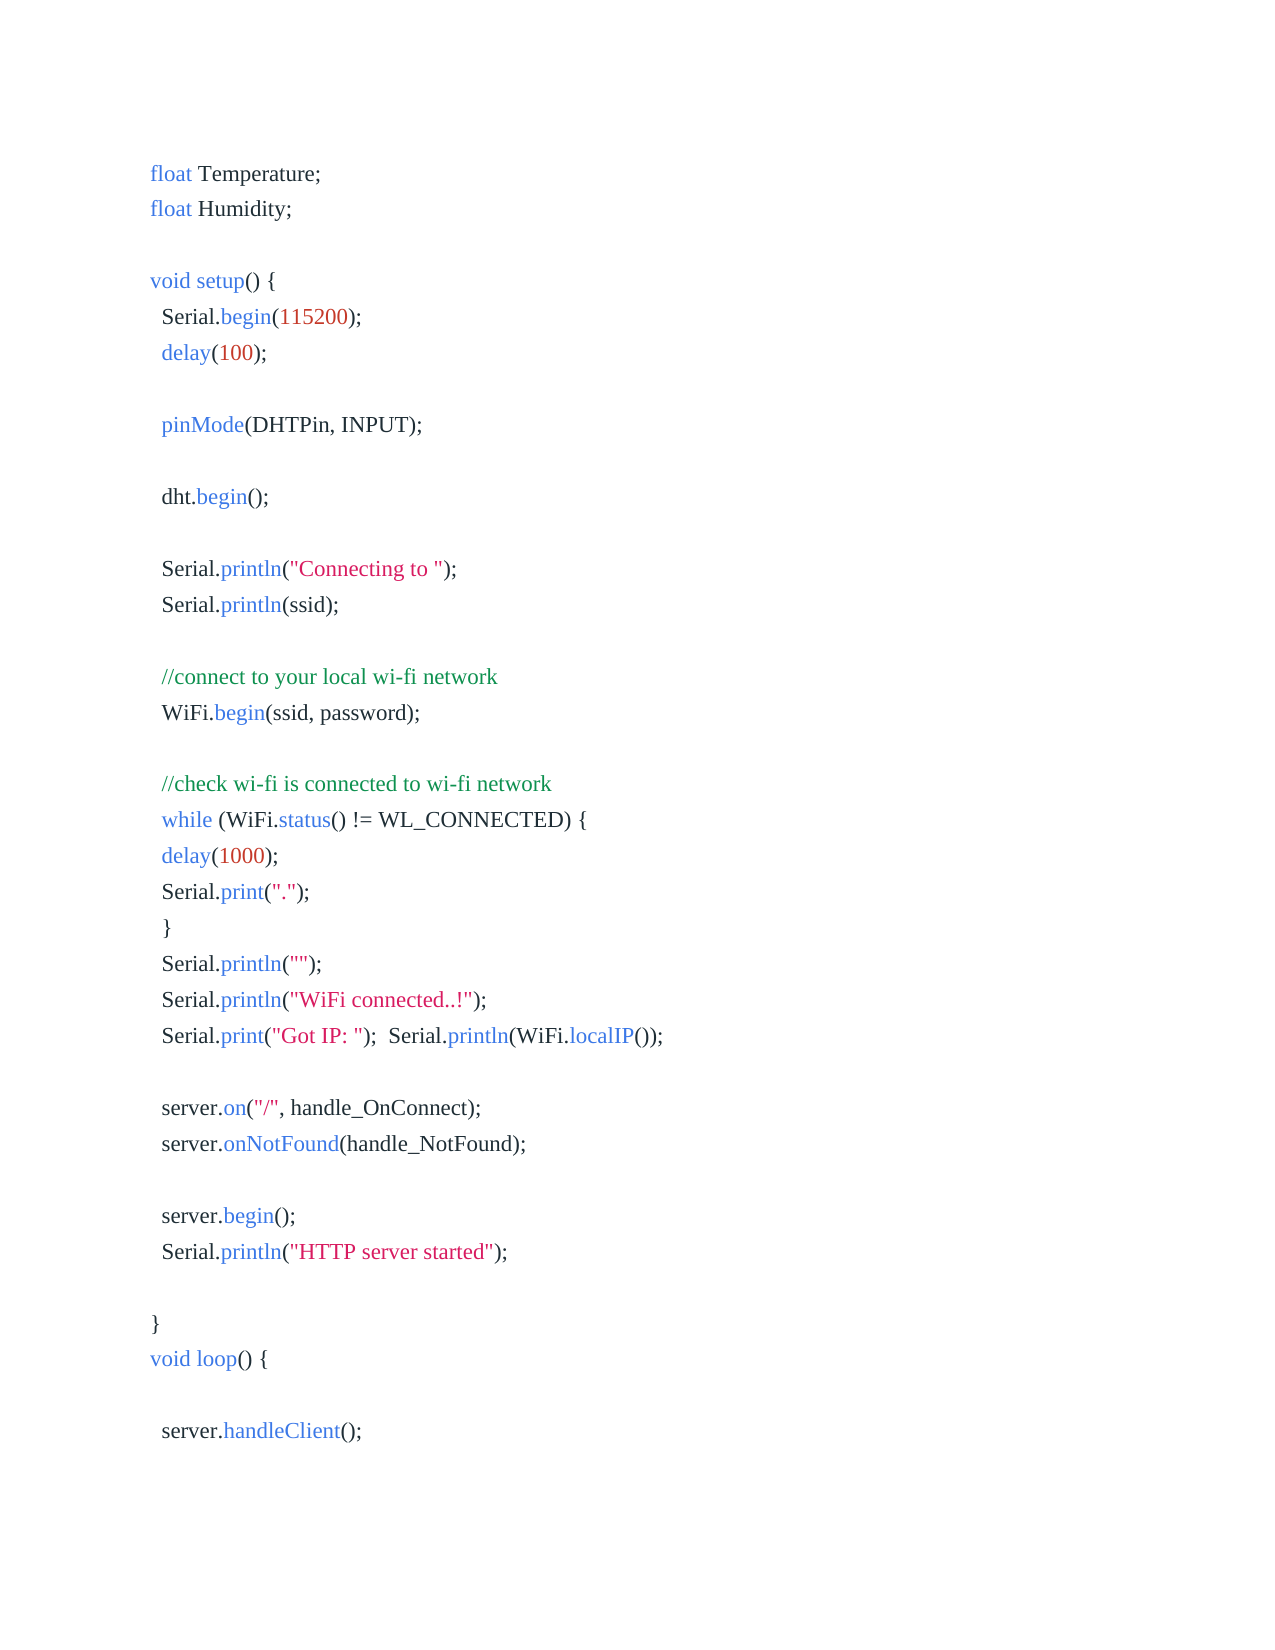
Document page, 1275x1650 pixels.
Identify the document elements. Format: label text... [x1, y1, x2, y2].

text server.handleClient(); [150, 1408, 1125, 1444]
text WiFi.begin(ssid, password); [150, 689, 1125, 725]
text Serial.println(ssid); [150, 581, 1125, 617]
text Serial.print("Got IP: "); Serial.println(WiFi.localIP()); [150, 1012, 1125, 1048]
text void loop() { [150, 1336, 1125, 1372]
text } [150, 905, 1125, 941]
text server.onNotFound(handle_NotFound); [150, 1120, 1125, 1156]
text Serial.begin(115200); [150, 294, 1125, 330]
text Serial.println("WiFi connected..!"); [150, 977, 1125, 1012]
text Serial.println("Connecting to "); [150, 545, 1125, 581]
text delay(100); [150, 330, 1125, 366]
text while (WiFi.status() != WL_CONNECTED) { [150, 797, 1125, 833]
text } [150, 1300, 1125, 1336]
text Serial.print("."); [150, 869, 1125, 905]
text server.on("/", handle_OnConnect); [150, 1084, 1125, 1120]
text float Humidity; [150, 186, 1125, 222]
text //connect to your local wi-fi network [150, 653, 1125, 689]
text pinMode(DHTPin, INPUT); [150, 402, 1125, 437]
text delay(1000); [150, 833, 1125, 869]
text float Temperature; [150, 150, 1125, 186]
text dht.begin(); [150, 473, 1125, 509]
text void setup() { [150, 258, 1125, 294]
text Serial.println("HTTP server started"); [150, 1228, 1125, 1264]
text Serial.println(""); [150, 941, 1125, 977]
text server.begin(); [150, 1192, 1125, 1228]
text //check wi-fi is connected to wi-fi network [150, 761, 1125, 797]
